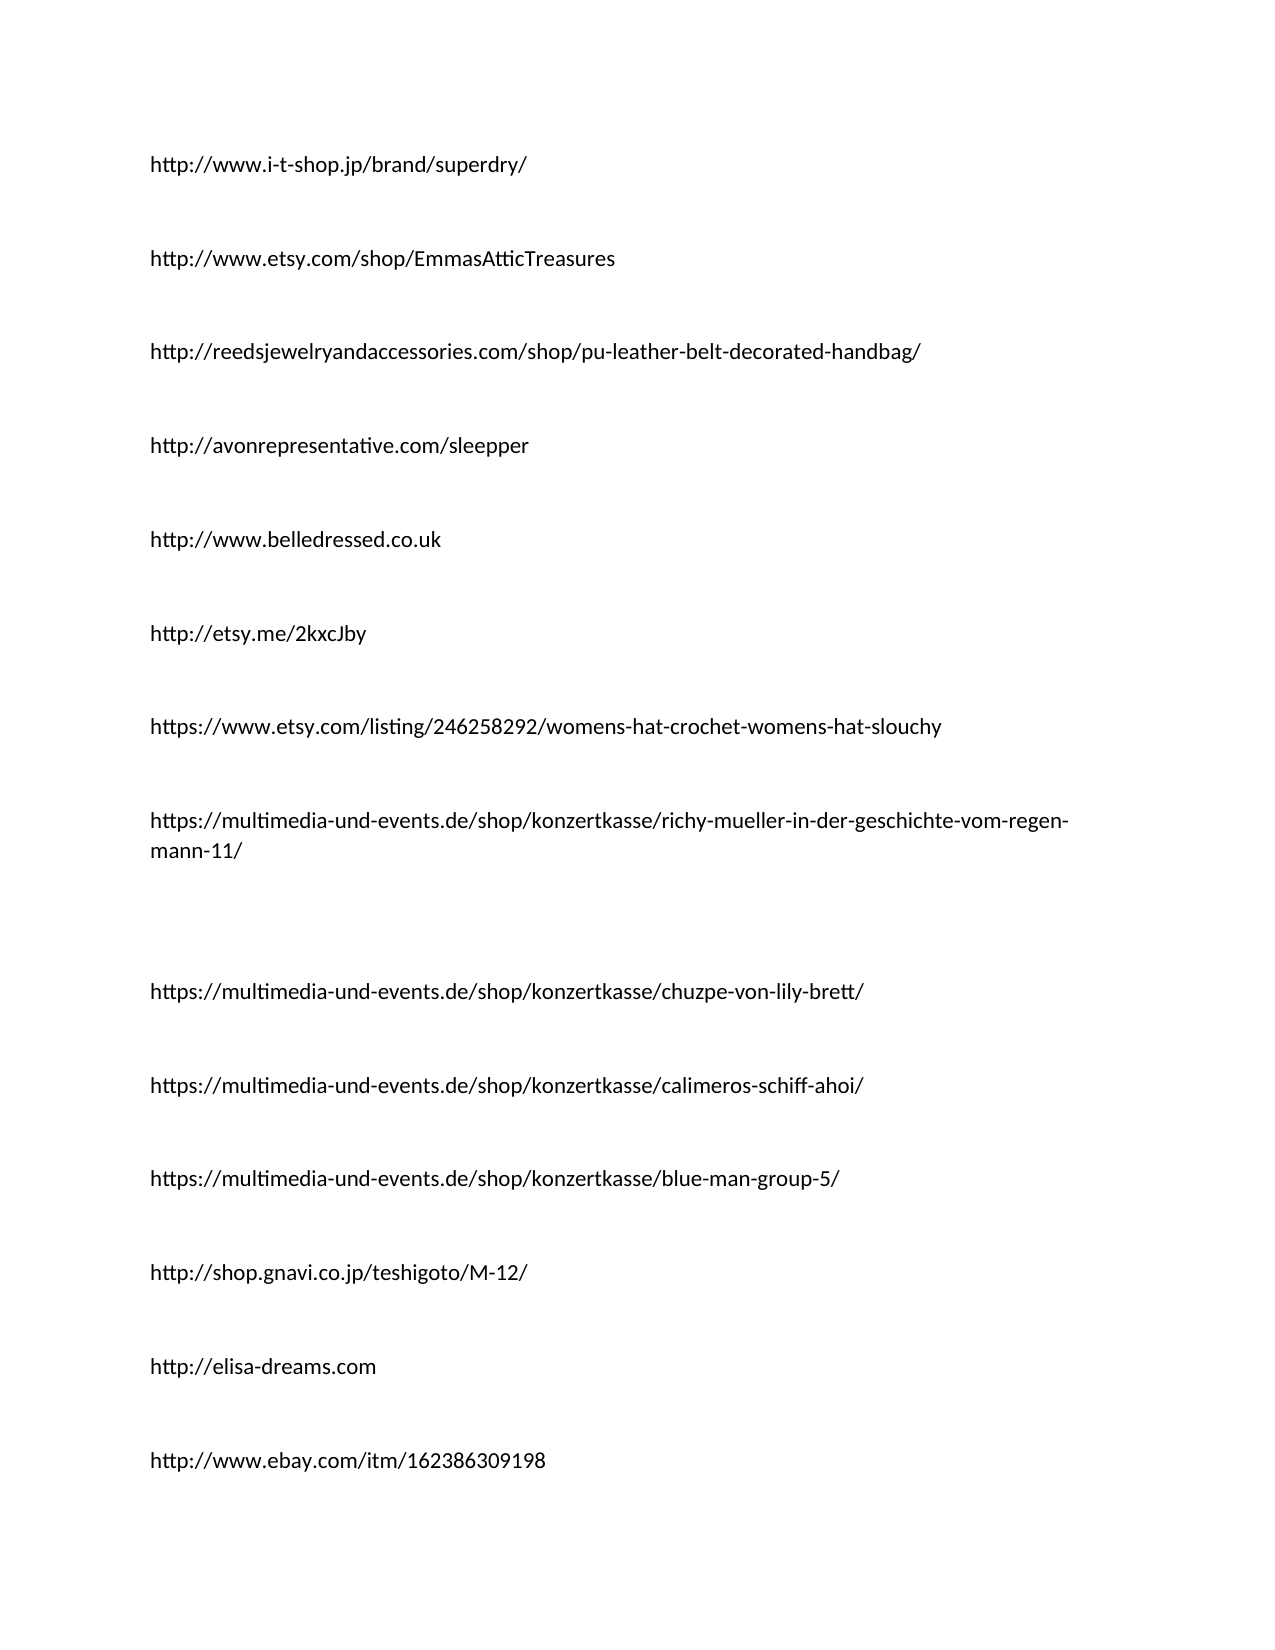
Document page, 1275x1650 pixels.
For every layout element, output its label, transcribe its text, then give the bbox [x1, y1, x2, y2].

text https://multimedia-und-events.de/shop/konzertkasse/calimeros-schiff-ahoi/ [150, 1071, 1125, 1099]
text http://www.belledressed.co.uk [150, 525, 1125, 553]
text https://multimedia-und-events.de/shop/konzertkasse/richy-mueller-in-der-geschichte-vom-regen-mann-11/ [150, 806, 1125, 864]
text http://www.i-t-shop.jp/brand/superdry/ [150, 150, 1125, 178]
text https://www.etsy.com/listing/246258292/womens-hat-crochet-womens-hat-slouchy [150, 712, 1125, 741]
text http://shop.gnavi.co.jp/teshigoto/M-12/ [150, 1258, 1125, 1286]
text http://etsy.me/2kxcJby [150, 619, 1125, 647]
text http://www.etsy.com/shop/EmmasAtticTreasures [150, 244, 1125, 272]
text http://reedsjewelryandaccessories.com/shop/pu-leather-belt-decorated-handbag/ [150, 337, 1125, 366]
text https://multimedia-und-events.de/shop/konzertkasse/chuzpe-von-lily-brett/ [150, 977, 1125, 1005]
text http://www.ebay.com/itm/162386309198 [150, 1446, 1125, 1474]
text http://elisa-dreams.com [150, 1352, 1125, 1380]
text http://avonrepresentative.com/sleepper [150, 431, 1125, 459]
text https://multimedia-und-events.de/shop/konzertkasse/blue-man-group-5/ [150, 1164, 1125, 1193]
